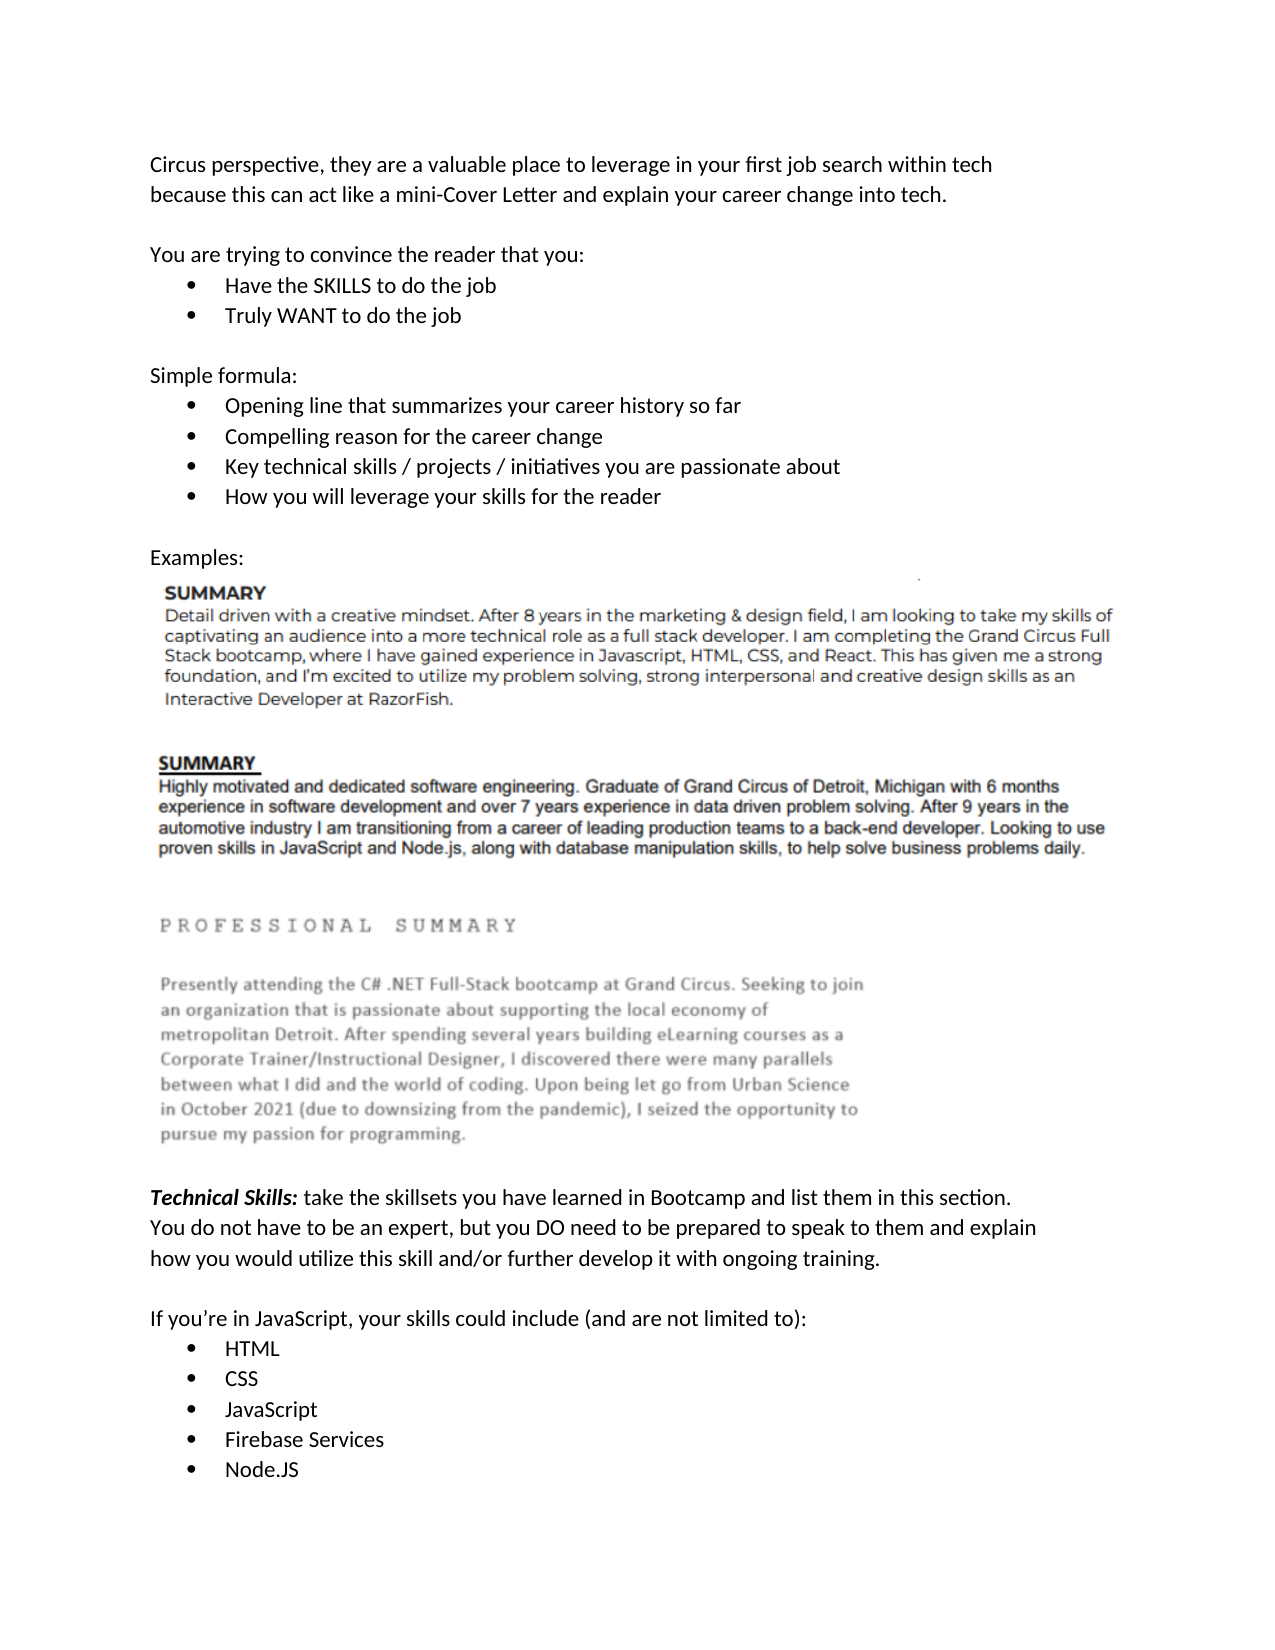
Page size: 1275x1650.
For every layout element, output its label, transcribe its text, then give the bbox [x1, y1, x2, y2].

list CSS [187, 1364, 1050, 1393]
list Key technical skills / projects / initiatives you are passionate about [187, 452, 1050, 480]
text You are trying to convince the reader that you: [150, 241, 1050, 269]
picture [150, 572, 1125, 716]
list Firebase Services [187, 1425, 1050, 1453]
text Examples: [150, 543, 1050, 571]
text If you’re in JavaScript, your skills could include (and are not limited to): [150, 1304, 1050, 1332]
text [150, 150, 1050, 208]
text Simple formula: [150, 361, 1050, 389]
list Opening line that summarizes your career history so far [187, 392, 1050, 420]
list How you will leverage your skills for the reader [187, 482, 1050, 510]
text Technical Skills: take the skillsets you have learned in Bootcamp and list them in this section. You do not have to be an expert, but you DO need to be prepared to speak to them and explain how you would utilize this skill and/or further develop it with ongoing training. [150, 1183, 1050, 1272]
list Truly WANT to do the job [187, 301, 1050, 329]
list HTML [187, 1334, 1050, 1362]
list Have the SKILLS to do the job [187, 271, 1050, 299]
list JavaScript [187, 1395, 1050, 1423]
list Node.JS [187, 1455, 1050, 1483]
picture [150, 903, 880, 1151]
list Compelling reason for the career change [187, 422, 1050, 450]
picture [150, 747, 1125, 871]
